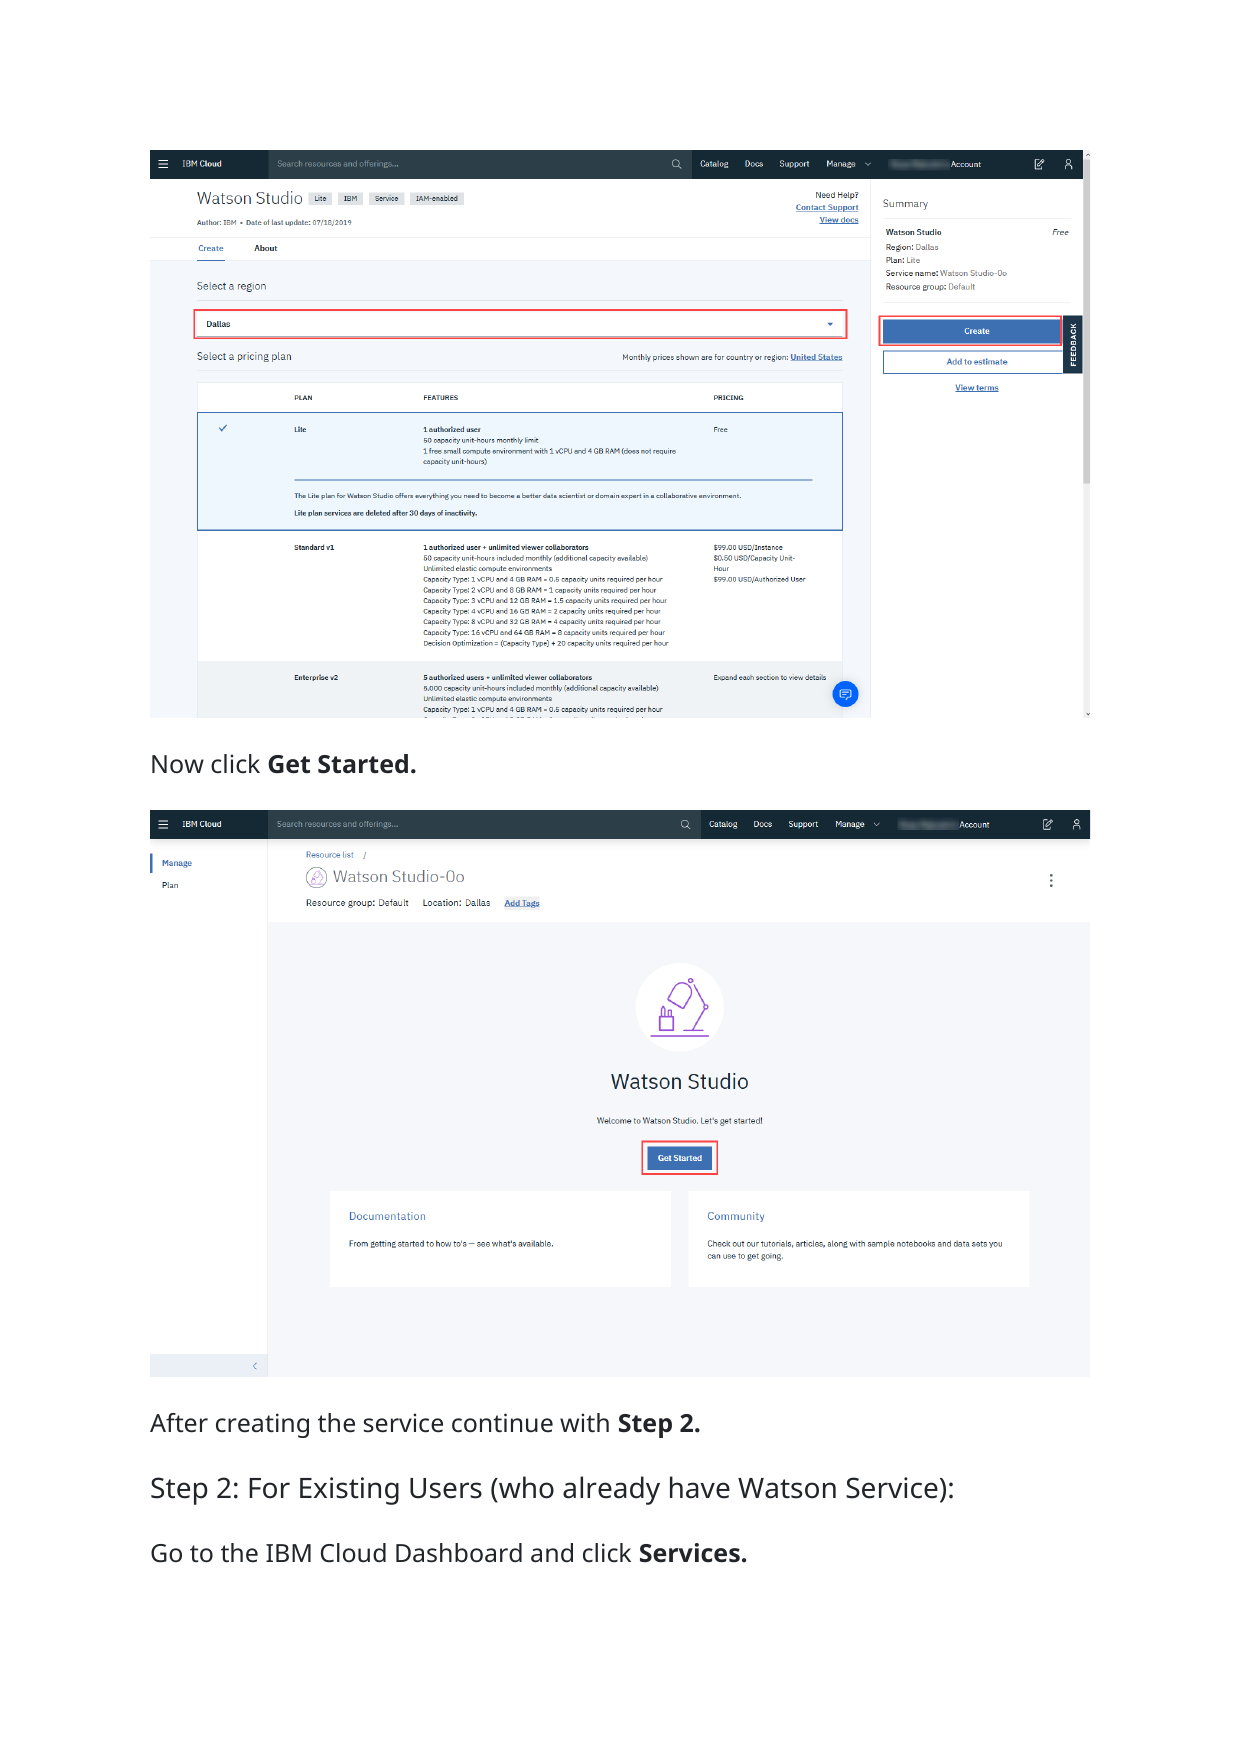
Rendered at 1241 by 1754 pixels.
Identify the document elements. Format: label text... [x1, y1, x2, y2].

text Step 2: For Existing Users (who already have Watson Service): [150, 1469, 1090, 1507]
text Go to the IBM Cloud Dashboard and click Services. [150, 1536, 1090, 1570]
text After creating the service continue with Step 2. [150, 1405, 1090, 1439]
picture [150, 150, 1091, 718]
text Now click Get Started. [150, 747, 1090, 781]
picture [150, 810, 1091, 1377]
